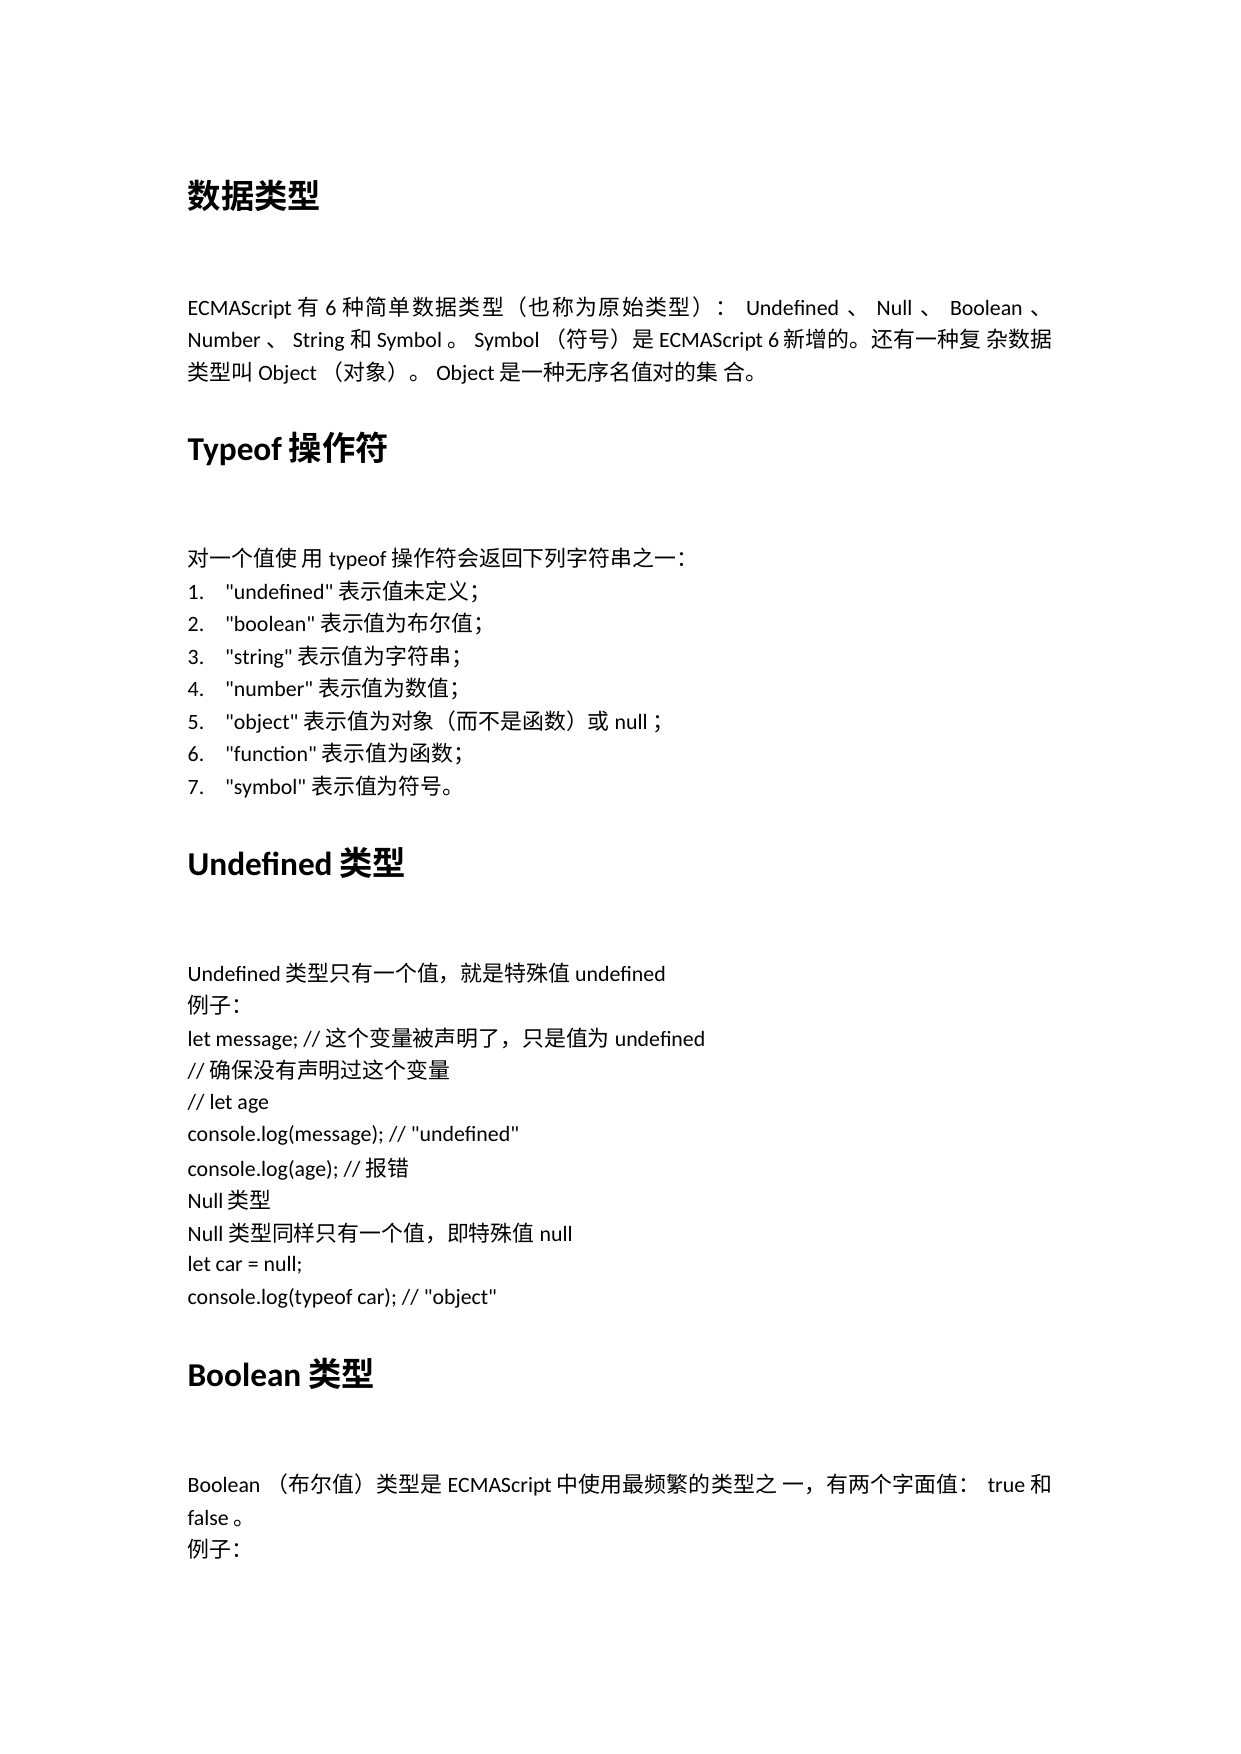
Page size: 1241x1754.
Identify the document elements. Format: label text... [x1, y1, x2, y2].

list "symbol" 表示值为符号。 [187, 768, 1053, 801]
subtitle Boolean类型 [187, 1340, 1053, 1405]
subtitle 数据类型 [187, 162, 1053, 227]
text let car = null; [187, 1248, 1053, 1280]
text let message; // 这个变量被声明了，只是值为 undefined [187, 1020, 1053, 1053]
text console.log(age); // 报错 [187, 1150, 1053, 1183]
list "string" 表示值为字符串； [187, 638, 1053, 671]
text ECMAScript有6种简单数据类型（也称为原始类型）： Undefined 、 Null 、 Boolean 、 Number 、 String 和 Symbol 。 Symbol （符号）是ECMAScript 6新增的。还有一种复 杂数据类型叫 Object （对象）。 Object 是一种无序名值对的集 合。 [187, 289, 1053, 387]
text Null 类型同样只有一个值，即特殊值 null [187, 1215, 1053, 1248]
text 对一个值使 用 typeof 操作符会返回下列字符串之一： [187, 541, 1053, 573]
list "function" 表示值为函数； [187, 736, 1053, 768]
text // let age [187, 1085, 1053, 1118]
text // 确保没有声明过这个变量 [187, 1053, 1053, 1085]
text 例子： [187, 1532, 1053, 1564]
text console.log(message); // "undefined" [187, 1118, 1053, 1150]
subtitle Undefined类型 [187, 828, 1053, 893]
text console.log(typeof car); // "object" [187, 1280, 1053, 1313]
subtitle Typeof操作符 [187, 414, 1053, 479]
list "object" 表示值为对象（而不是函数）或 null ； [187, 703, 1053, 736]
text Null类型 [187, 1183, 1053, 1215]
list "undefined" 表示值未定义； [187, 573, 1053, 606]
list "number" 表示值为数值； [187, 671, 1053, 703]
text 例子： [187, 988, 1053, 1020]
text Boolean （布尔值）类型是ECMAScript中使用最频繁的类型之 一，有两个字面值： true 和 false 。 [187, 1467, 1053, 1532]
text Undefined 类型只有一个值，就是特殊值 undefined [187, 955, 1053, 988]
list "boolean" 表示值为布尔值； [187, 606, 1053, 638]
